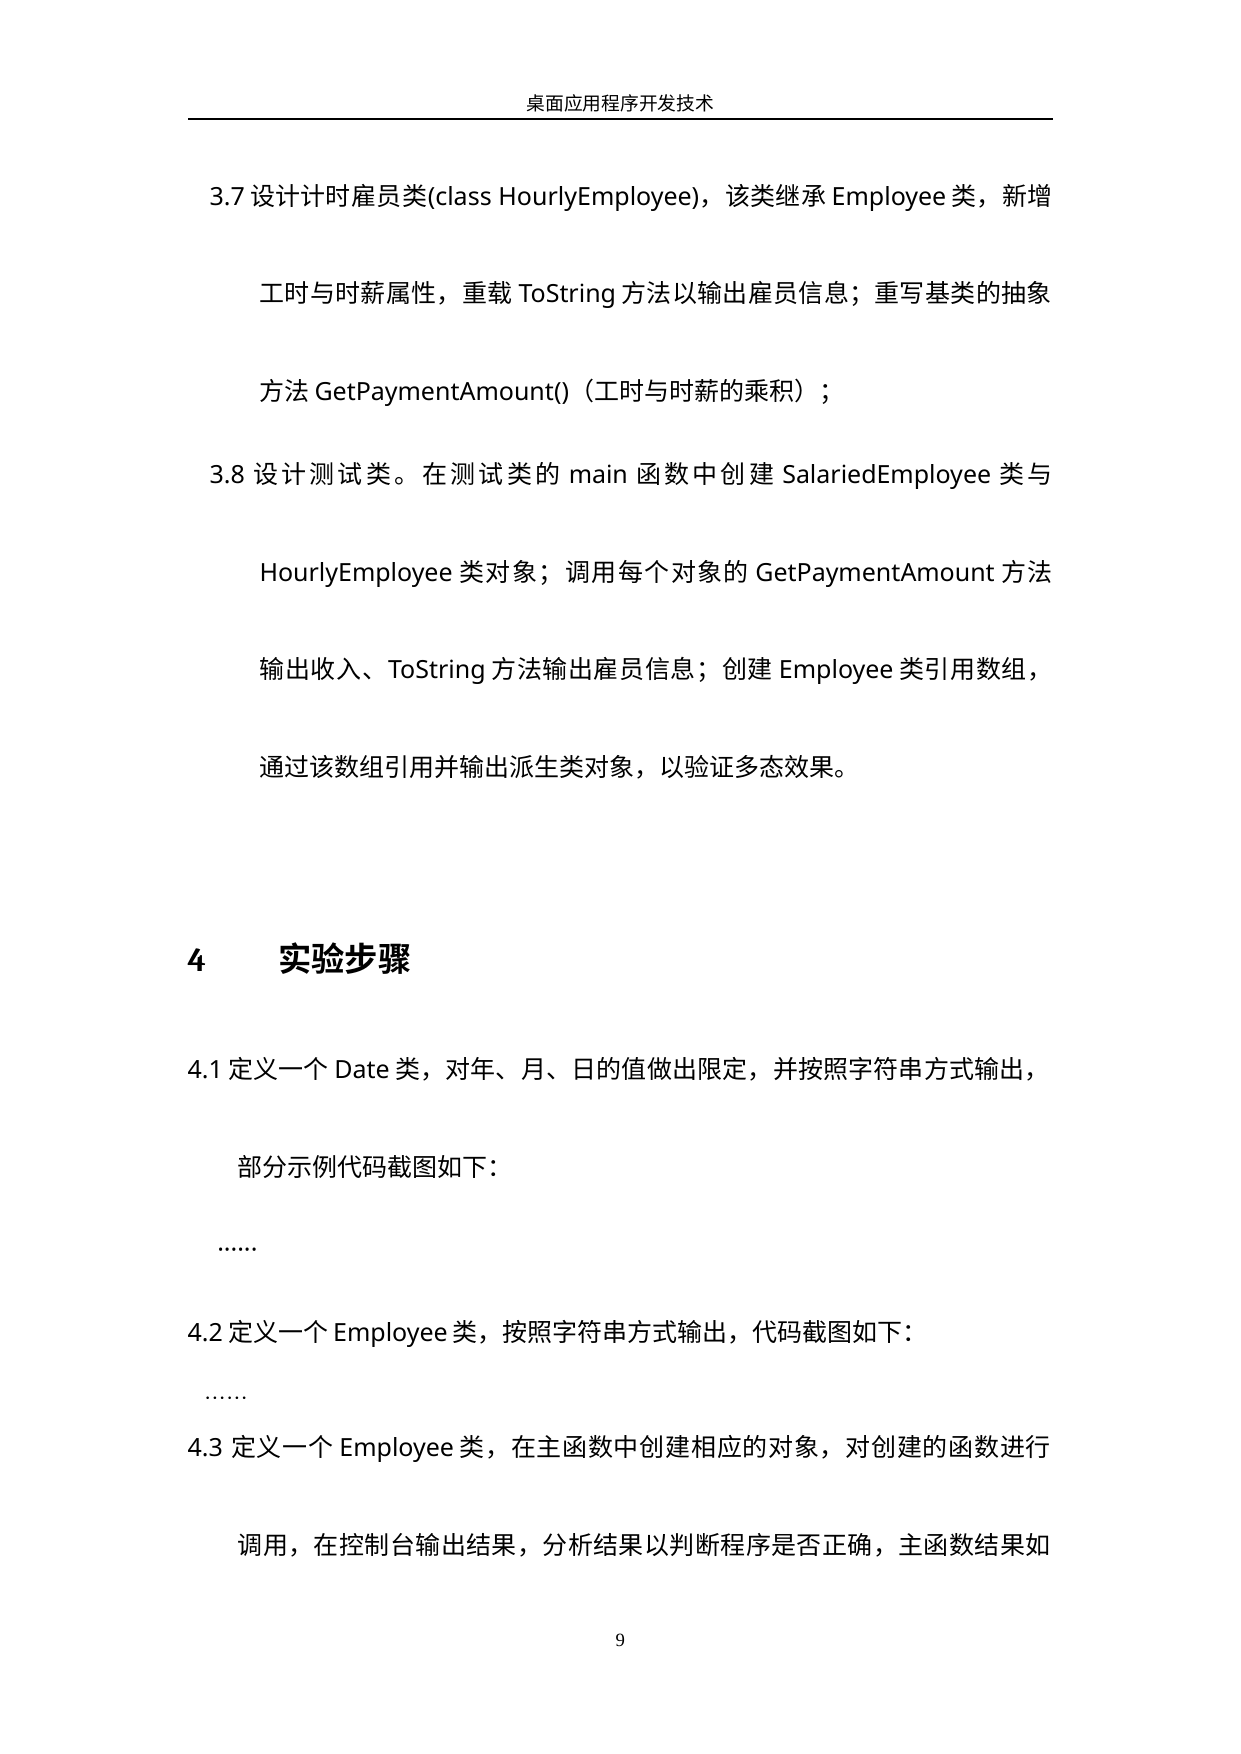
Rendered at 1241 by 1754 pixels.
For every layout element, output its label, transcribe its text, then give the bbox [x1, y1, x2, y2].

text 4.1定义一个Date类，对年、月、日的值做出限定，并按照字符串方式输出，部分示例代码截图如下： [187, 1035, 1053, 1198]
text 3.7设计计时雇员类(class HourlyEmployee)，该类继承Employee类，新增工时与时薪属性，重载ToString方法以输出雇员信息；重写基类的抽象方法GetPaymentAmount()（工时与时薪的乘积）； [209, 162, 1053, 422]
text 4.2定义一个Employee类，按照字符串方式输出，代码截图如下： [187, 1298, 1053, 1363]
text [187, 1413, 1053, 1576]
text ······ [187, 1381, 1053, 1413]
subtitle 实验步骤 [187, 925, 1053, 990]
text 3.8设计测试类。在测试类的main函数中创建SalariedEmployee类与HourlyEmployee类对象；调用每个对象的GetPaymentAmount方法输出收入、ToString方法输出雇员信息；创建Employee类引用数组，通过该数组引用并输出派生类对象，以验证多态效果。 [209, 440, 1053, 798]
text ······ [217, 1216, 1053, 1281]
